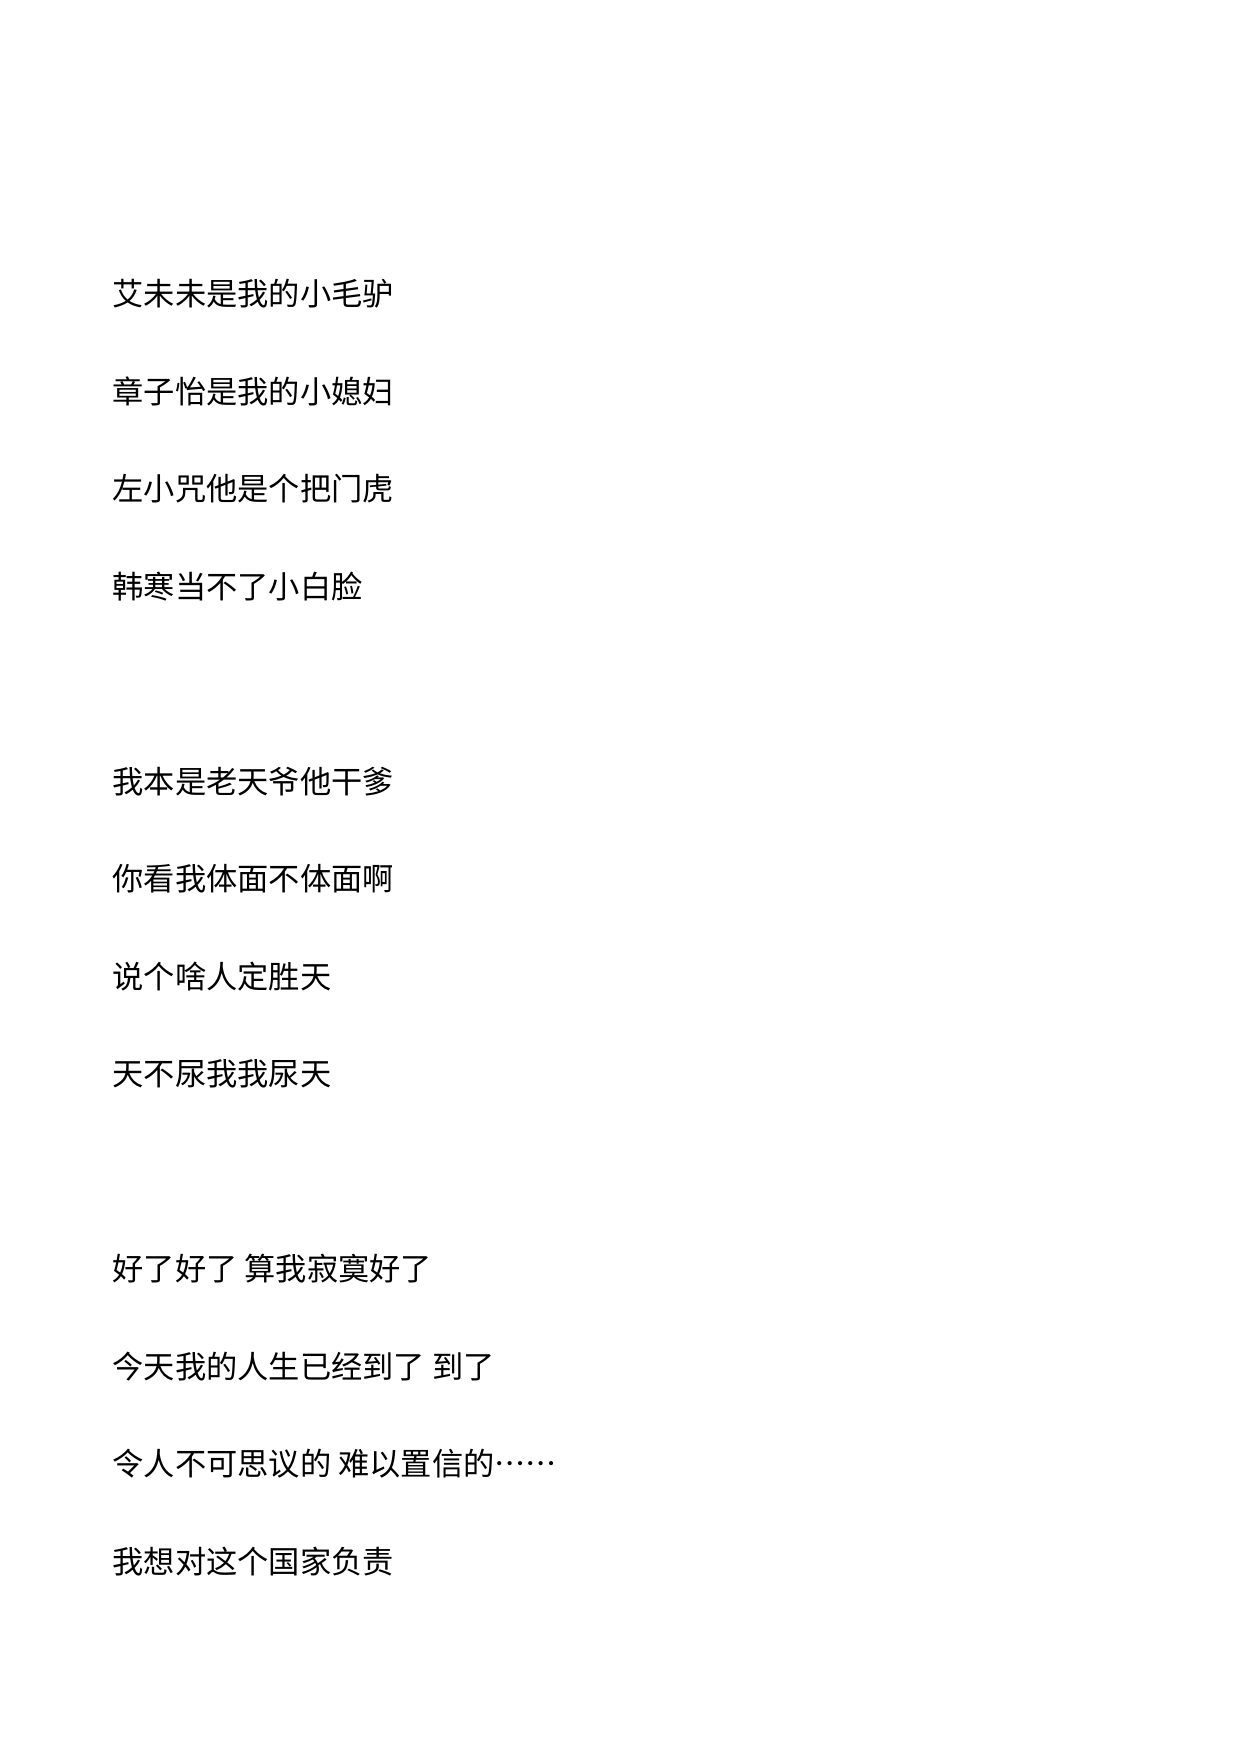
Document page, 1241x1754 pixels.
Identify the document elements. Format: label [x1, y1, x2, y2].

text [112, 162, 1128, 1592]
